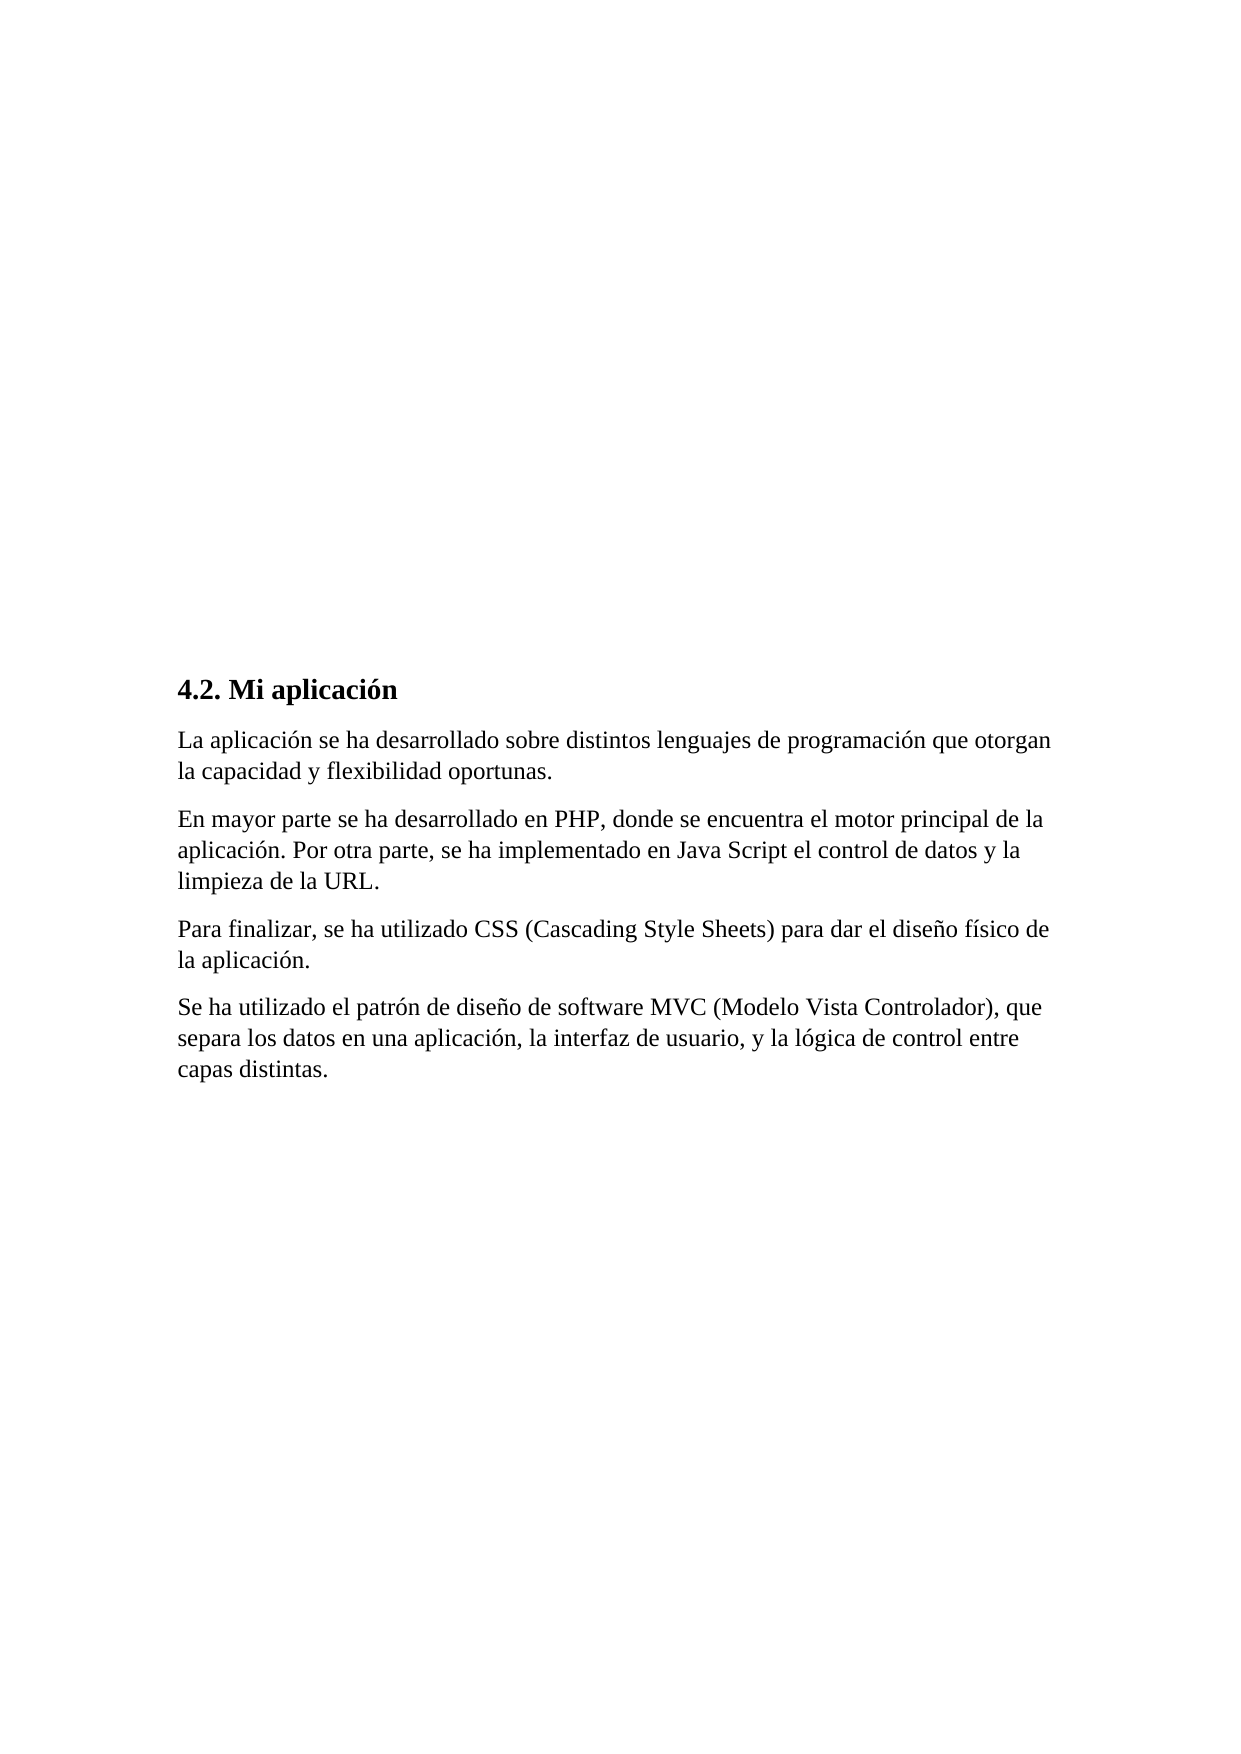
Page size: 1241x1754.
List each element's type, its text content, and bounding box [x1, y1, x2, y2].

text Para finalizar, se ha utilizado CSS (Cascading Style Sheets) para dar el diseño físico de la aplicación. [177, 914, 1063, 973]
text 4.2. Mi aplicación [177, 672, 1063, 706]
text Se ha utilizado el patrón de diseño de software MVC (Modelo Vista Controlador), que separa los datos en una aplicación, la interfaz de usuario, y la lógica de control entre capas distintas. [177, 992, 1063, 1083]
text En mayor parte se ha desarrollado en PHP, donde se encuentra el motor principal de la aplicación. Por otra parte, se ha implementado en Java Script el control de datos y la limpieza de la URL. [177, 804, 1063, 895]
text La aplicación se ha desarrollado sobre distintos lenguajes de programación que otorgan la capacidad y flexibilidad oportunas. [177, 725, 1063, 785]
